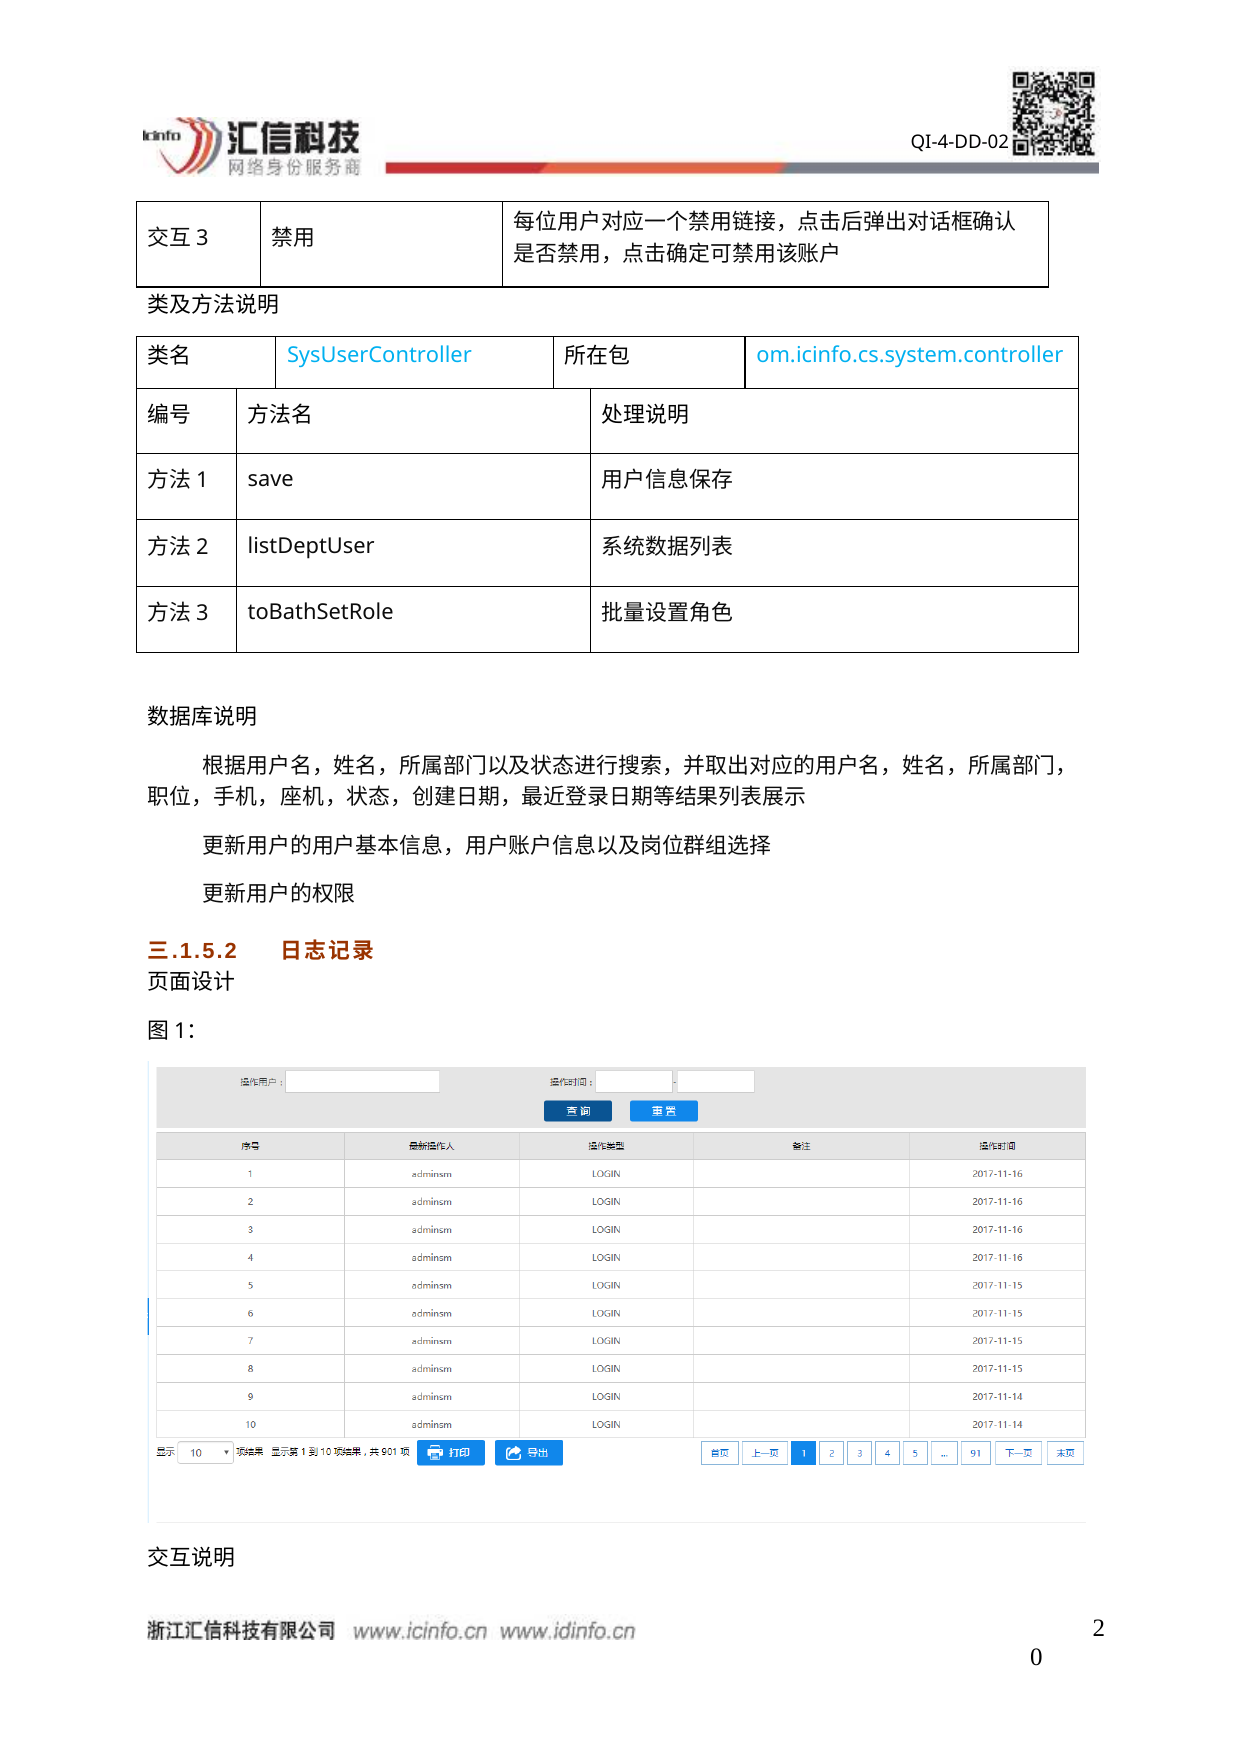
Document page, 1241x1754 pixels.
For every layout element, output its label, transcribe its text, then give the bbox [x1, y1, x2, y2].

table_cell 方法3 [137, 587, 236, 652]
text 类及方法说明 [148, 287, 1092, 319]
table_cell 方法名 [237, 389, 590, 453]
table_cell 用户信息保存 [591, 454, 1078, 519]
table_cell 编号 [137, 389, 236, 453]
text 交互说明 [148, 1540, 1092, 1571]
table_header 类名 [137, 337, 275, 388]
table_header om.icinfo.cs.system.controller [746, 337, 1078, 388]
text 更新用户的权限 [148, 876, 1092, 908]
table_cell 禁用 [261, 202, 502, 286]
table_cell 批量设置角色 [591, 587, 1078, 652]
table_cell 方法2 [137, 520, 236, 586]
text 页面设计 [148, 964, 1092, 996]
table_cell 方法1 [137, 454, 236, 519]
table_cell listDeptUser [237, 520, 590, 586]
text 更新用户的用户基本信息，用户账户信息以及岗位群组选择 [148, 828, 1092, 859]
table_cell 系统数据列表 [591, 520, 1078, 586]
table_cell 处理说明 [591, 389, 1078, 453]
picture [147, 1614, 645, 1640]
table_cell save [237, 454, 590, 519]
subtitle 日志记录 [148, 933, 1092, 964]
picture [147, 1061, 1093, 1523]
table_header 所在包 [554, 337, 744, 388]
picture [143, 66, 1101, 177]
text 根据用户名，姓名，所属部门以及状态进行搜索，并取出对应的用户名，姓名，所属部门，职位，手机， 座机 ，状态，创建日期，最近登录日期等结果列表展示 [148, 748, 1092, 811]
table_header SysUserController [276, 337, 553, 388]
text 图1： [148, 1013, 1092, 1044]
table_cell 交互3 [137, 202, 260, 286]
text 数据库说明 [148, 699, 1092, 731]
table_cell toBathSetRole [237, 587, 590, 652]
table_cell 每位用户对应一个禁用链接，点击后弹出对话框确认是否禁用，点击确定可禁用该账户 [503, 202, 1048, 286]
